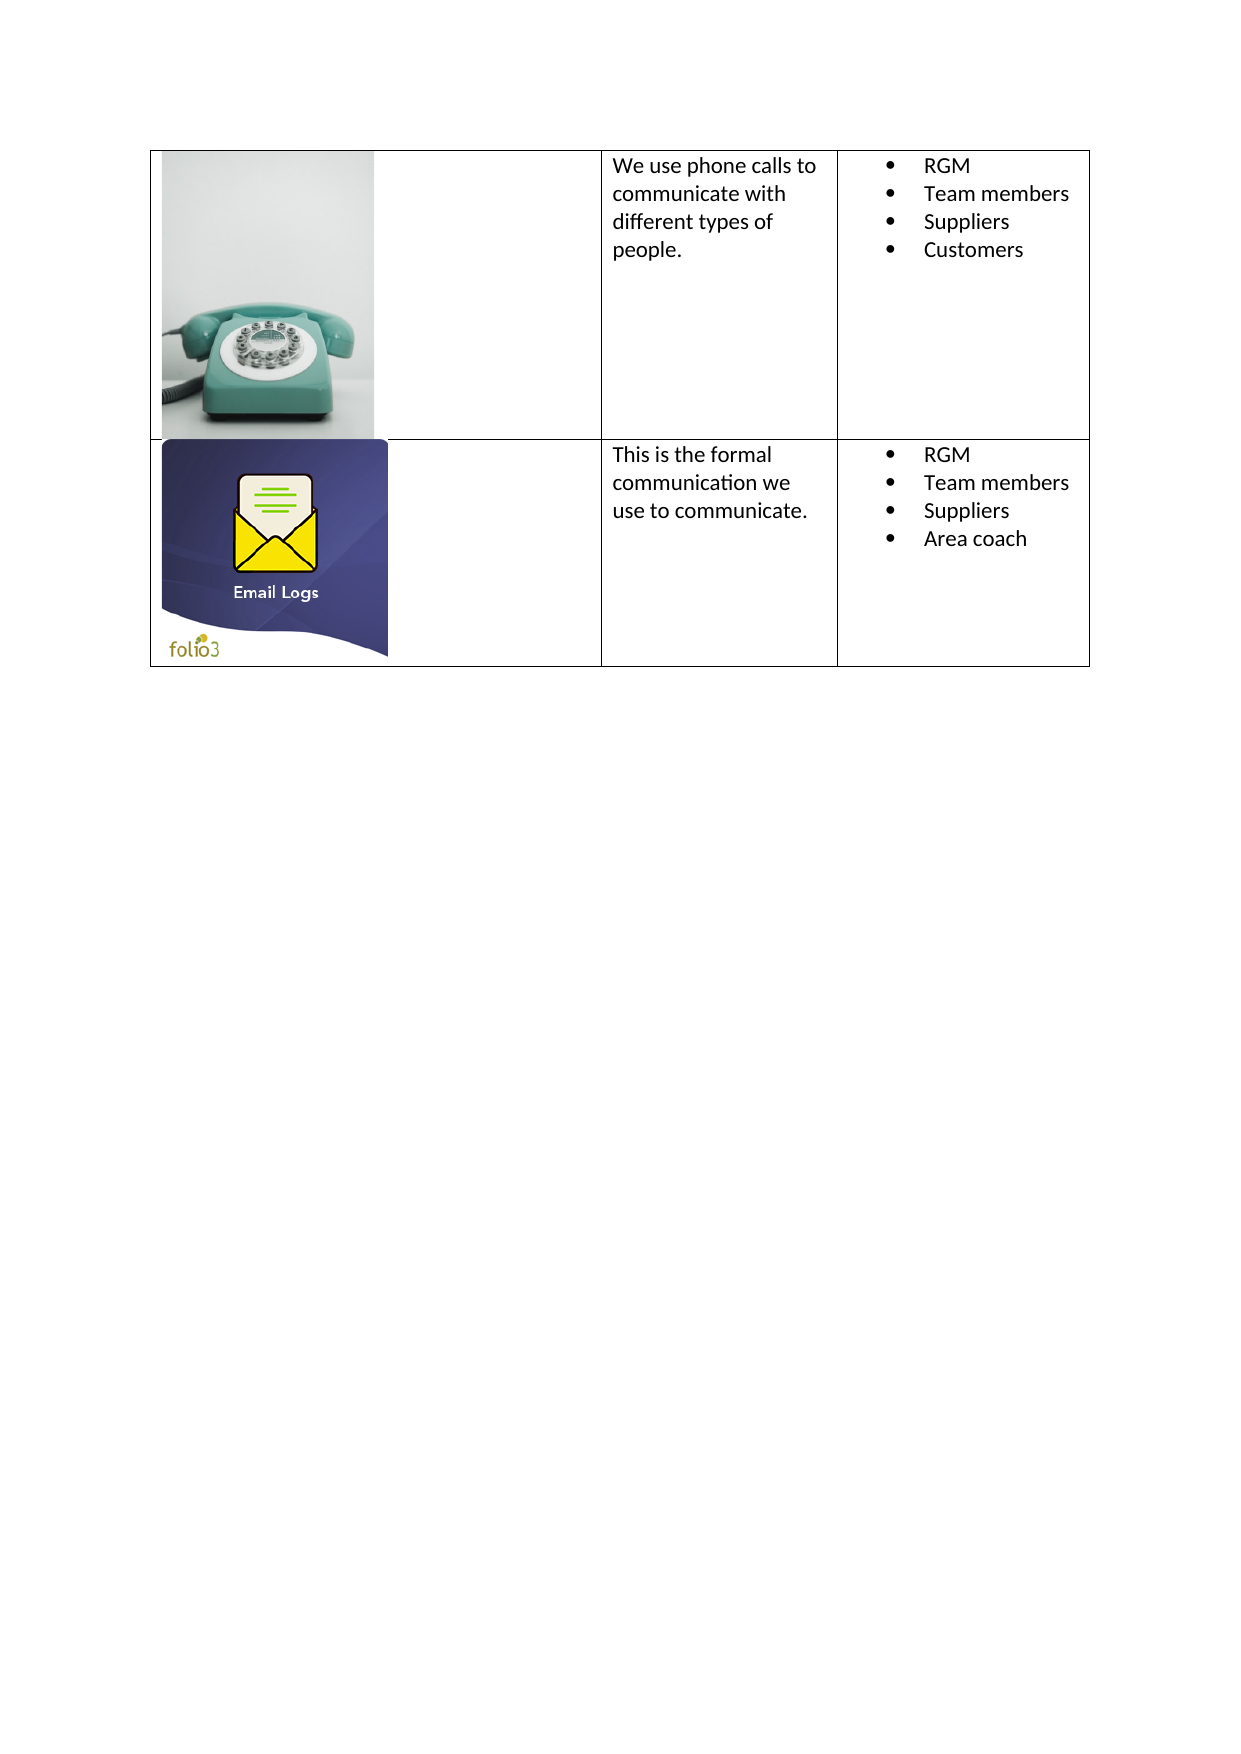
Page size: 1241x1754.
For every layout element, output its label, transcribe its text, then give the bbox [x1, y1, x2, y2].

table_cell RGM Team members Suppliers Customers [838, 151, 1089, 439]
table_cell [151, 151, 161, 439]
table_cell We use phone calls to communicate with different types of people. [602, 151, 837, 439]
table_cell [388, 440, 601, 666]
table_cell [375, 151, 601, 439]
picture [161, 151, 388, 666]
table_cell RGM Team members Suppliers Area coach [838, 440, 1089, 666]
table_cell This is the formal communication we use to communicate. [602, 440, 837, 666]
table_cell [151, 440, 161, 666]
